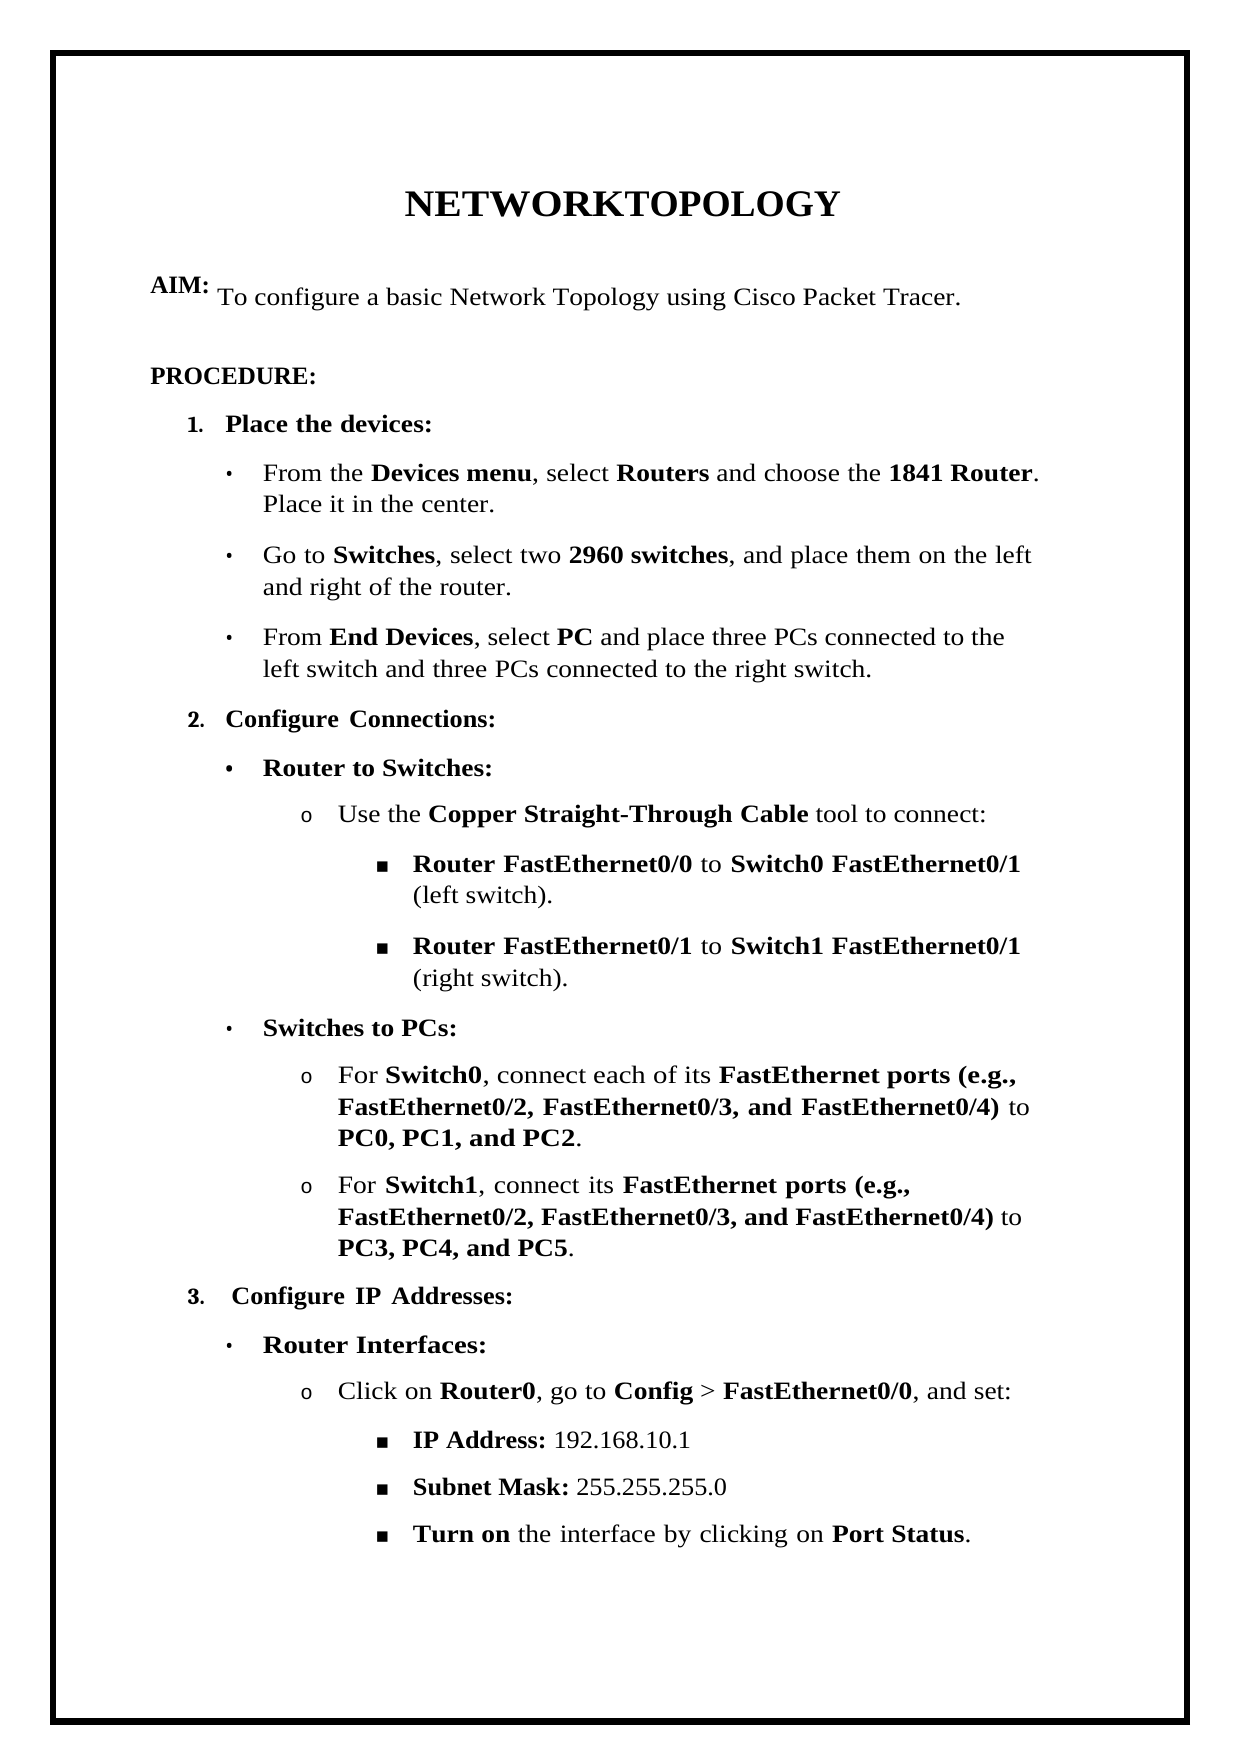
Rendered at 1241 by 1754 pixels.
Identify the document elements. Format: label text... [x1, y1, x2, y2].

title NETWORKTOPOLOGY [217, 182, 961, 225]
subtitle Router Interfaces: [225, 1330, 1103, 1359]
list From End Devices, select PC and place three PCs connected to the left switch and three PCs connected to the right switch. [225, 622, 1024, 683]
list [375, 1519, 1103, 1548]
subtitle Configure Connections: [188, 704, 1103, 733]
list Router FastEthernet0/1 to Switch1 FastEthernet0/1 (right switch). [375, 931, 1059, 991]
text AIM: [150, 271, 213, 299]
list Click on Router0, go to Config > FastEthernet0/0, and set: [300, 1376, 1103, 1406]
text To configure a basic Network Topology using Cisco Packet Tracer. [217, 282, 1103, 311]
list From the Devices menu, select Routers and choose the 1841 Router. Place it in the center. [225, 458, 1078, 518]
list Router FastEthernet0/0 to Switch0 FastEthernet0/1 (left switch). [375, 849, 1042, 909]
subtitle For Switch1, connect its FastEthernet ports (e.g., FastEthernet0/2, FastEthernet0/3, and FastEthernet0/4) to PC3, PC4, and PC5. [300, 1171, 1079, 1262]
list Router to Switches: [225, 753, 1103, 782]
list Subnet Mask: 255.255.255.0 [375, 1472, 1103, 1502]
subtitle PROCEDURE: [150, 361, 1103, 390]
subtitle Switches to PCs: [225, 1013, 1103, 1042]
list Configure IP Addresses: [188, 1281, 1103, 1310]
list IP Address: 192.168.10.1 [375, 1426, 1103, 1455]
list Place the devices: [188, 409, 1103, 438]
list For Switch0, connect each of its FastEthernet ports (e.g., FastEthernet0/2, FastEthernet0/3, and FastEthernet0/4) to PC0, PC1, and PC2. [300, 1060, 1051, 1151]
list Go to Switches, select two 2960 switches, and place them on the left and right of the router. [225, 540, 1054, 601]
list Use the Copper Straight-Through Cable tool to connect: [300, 799, 1103, 829]
